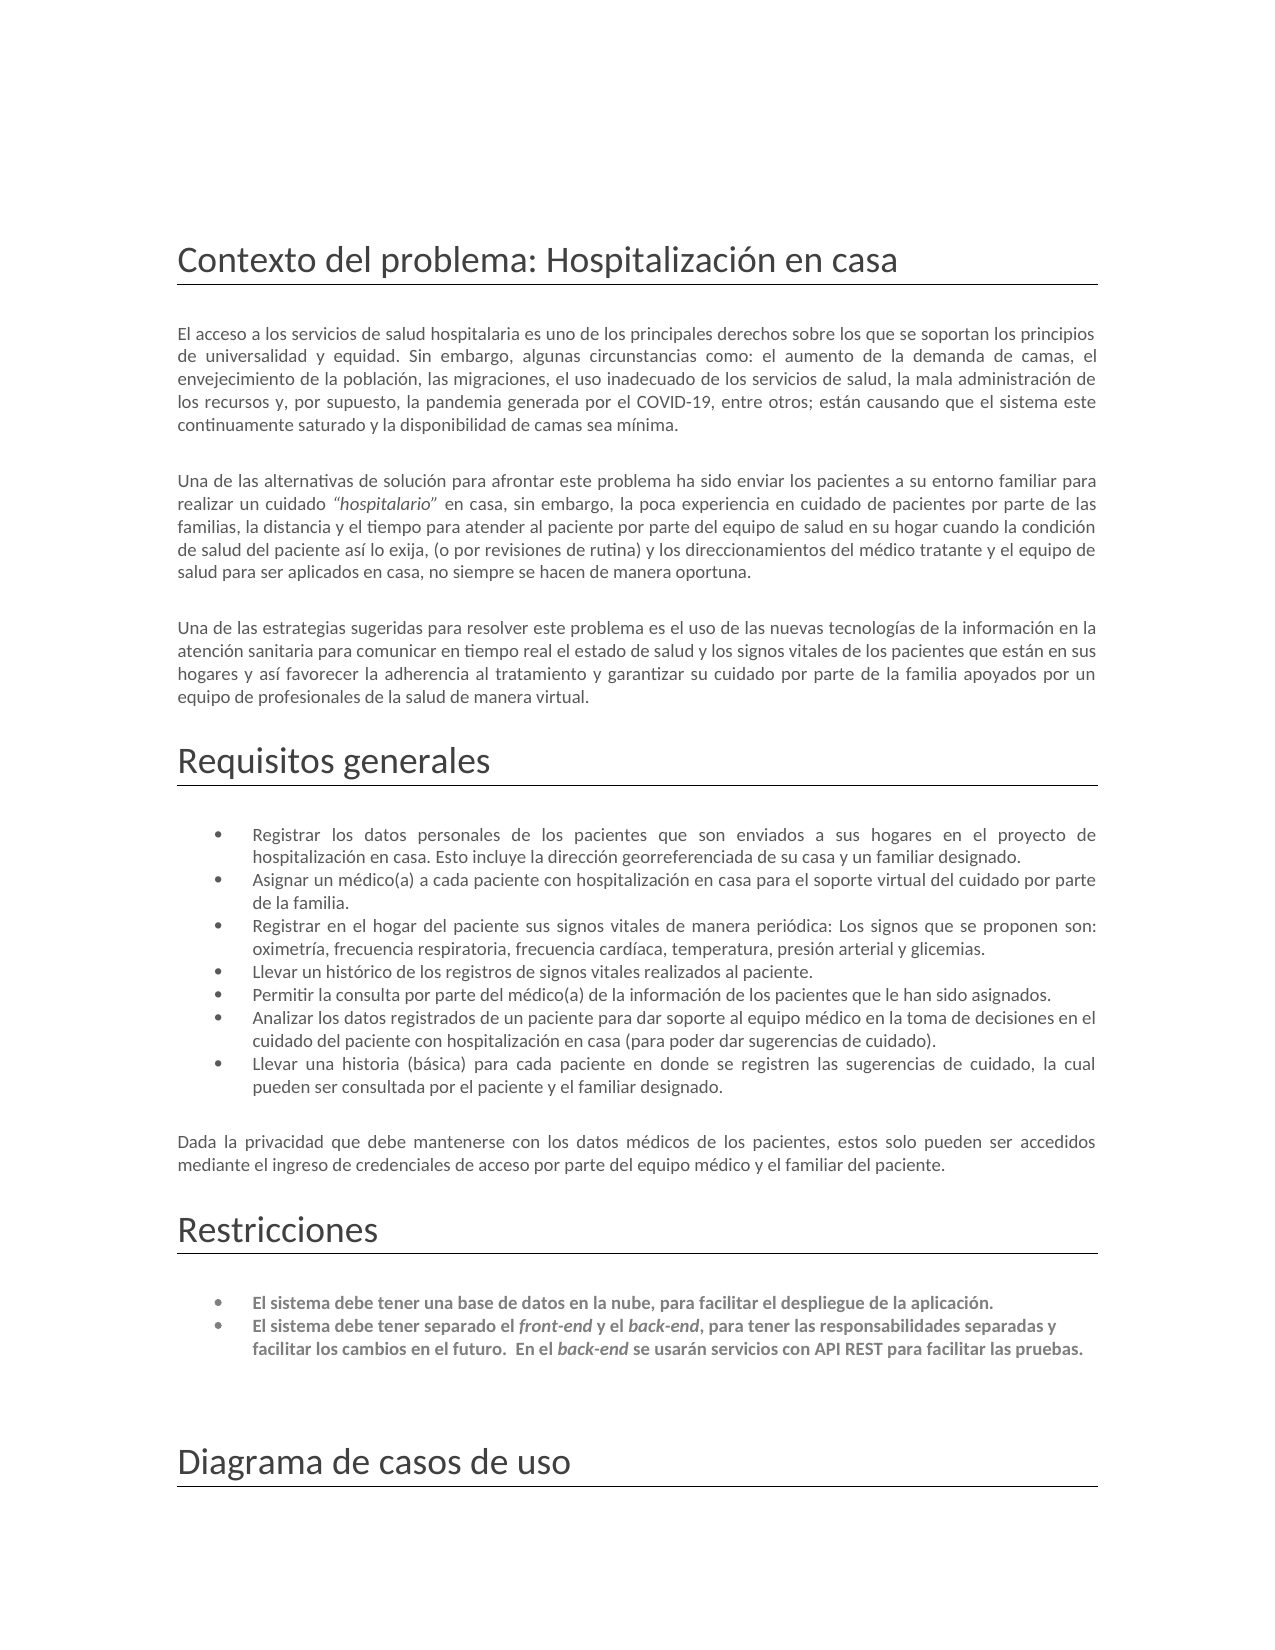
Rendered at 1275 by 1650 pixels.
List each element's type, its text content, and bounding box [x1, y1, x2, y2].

list Permitir la consulta por parte del médico(a) de la información de los pacientes que le han sido asignados. [215, 983, 1098, 1006]
text Diagrama de casos de uso [177, 1438, 1098, 1486]
list Registrar en el hogar del paciente sus signos vitales de manera periódica: Los signos que se proponen son: oximetría, frecuencia respiratoria, frecuencia cardíaca, temperatura, presión arterial y glicemias. [215, 914, 1098, 960]
text Una de las alternativas de solución para afrontar este problema ha sido enviar los pacientes a su entorno familiar para realizar un cuidado “hospitalario” en casa, sin embargo, la poca experiencia en cuidado de pacientes por parte de las familias, la distancia y el tiempo para atender al paciente por parte del equipo de salud en su hogar cuando la condición de salud del paciente así lo exija, (o por revisiones de rutina) y los direccionamientos del médico tratante y el equipo de salud para ser aplicados en casa, no siempre se hacen de manera oportuna. [177, 469, 1098, 584]
text El acceso a los servicios de salud hospitalaria es uno de los principales derechos sobre los que se soportan los principios de universalidad y equidad. Sin embargo, algunas circunstancias como: el aumento de la demanda de camas, el envejecimiento de la población, las migraciones, el uso inadecuado de los servicios de salud, la mala administración de los recursos y, por supuesto, la pandemia generada por el COVID-19, entre otros; están causando que el sistema este continuamente saturado y la disponibilidad de camas sea mínima. [177, 322, 1098, 436]
list El sistema debe tener separado el front-end y el back-end, para tener las responsabilidades separadas y facilitar los cambios en el futuro. En el back-end se usarán servicios con API REST para facilitar las pruebas. [215, 1314, 1098, 1360]
list Llevar un histórico de los registros de signos vitales realizados al paciente. [215, 960, 1098, 983]
list El sistema debe tener una base de datos en la nube, para facilitar el despliegue de la aplicación. [215, 1291, 1098, 1314]
text Contexto del problema: Hospitalización en casa [177, 236, 1098, 284]
list Asignar un médico(a) a cada paciente con hospitalización en casa para el soporte virtual del cuidado por parte de la familia. [215, 868, 1098, 914]
text Restricciones [177, 1206, 1098, 1253]
text Una de las estrategias sugeridas para resolver este problema es el uso de las nuevas tecnologías de la información en la atención sanitaria para comunicar en tiempo real el estado de salud y los signos vitales de los pacientes que están en sus hogares y así favorecer la adherencia al tratamiento y garantizar su cuidado por parte de la familia apoyados por un equipo de profesionales de la salud de manera virtual. [177, 616, 1098, 708]
list Analizar los datos registrados de un paciente para dar soporte al equipo médico en la toma de decisiones en el cuidado del paciente con hospitalización en casa (para poder dar sugerencias de cuidado). [215, 1006, 1098, 1052]
list Llevar una historia (básica) para cada paciente en donde se registren las sugerencias de cuidado, la cual pueden ser consultada por el paciente y el familiar designado. [215, 1052, 1098, 1098]
text Requisitos generales [177, 737, 1098, 785]
text Dada la privacidad que debe mantenerse con los datos médicos de los pacientes, estos solo pueden ser accedidos mediante el ingreso de credenciales de acceso por parte del equipo médico y el familiar del paciente. [177, 1131, 1098, 1176]
list Registrar los datos personales de los pacientes que son enviados a sus hogares en el proyecto de hospitalización en casa. Esto incluye la dirección georreferenciada de su casa y un familiar designado. [215, 823, 1098, 868]
